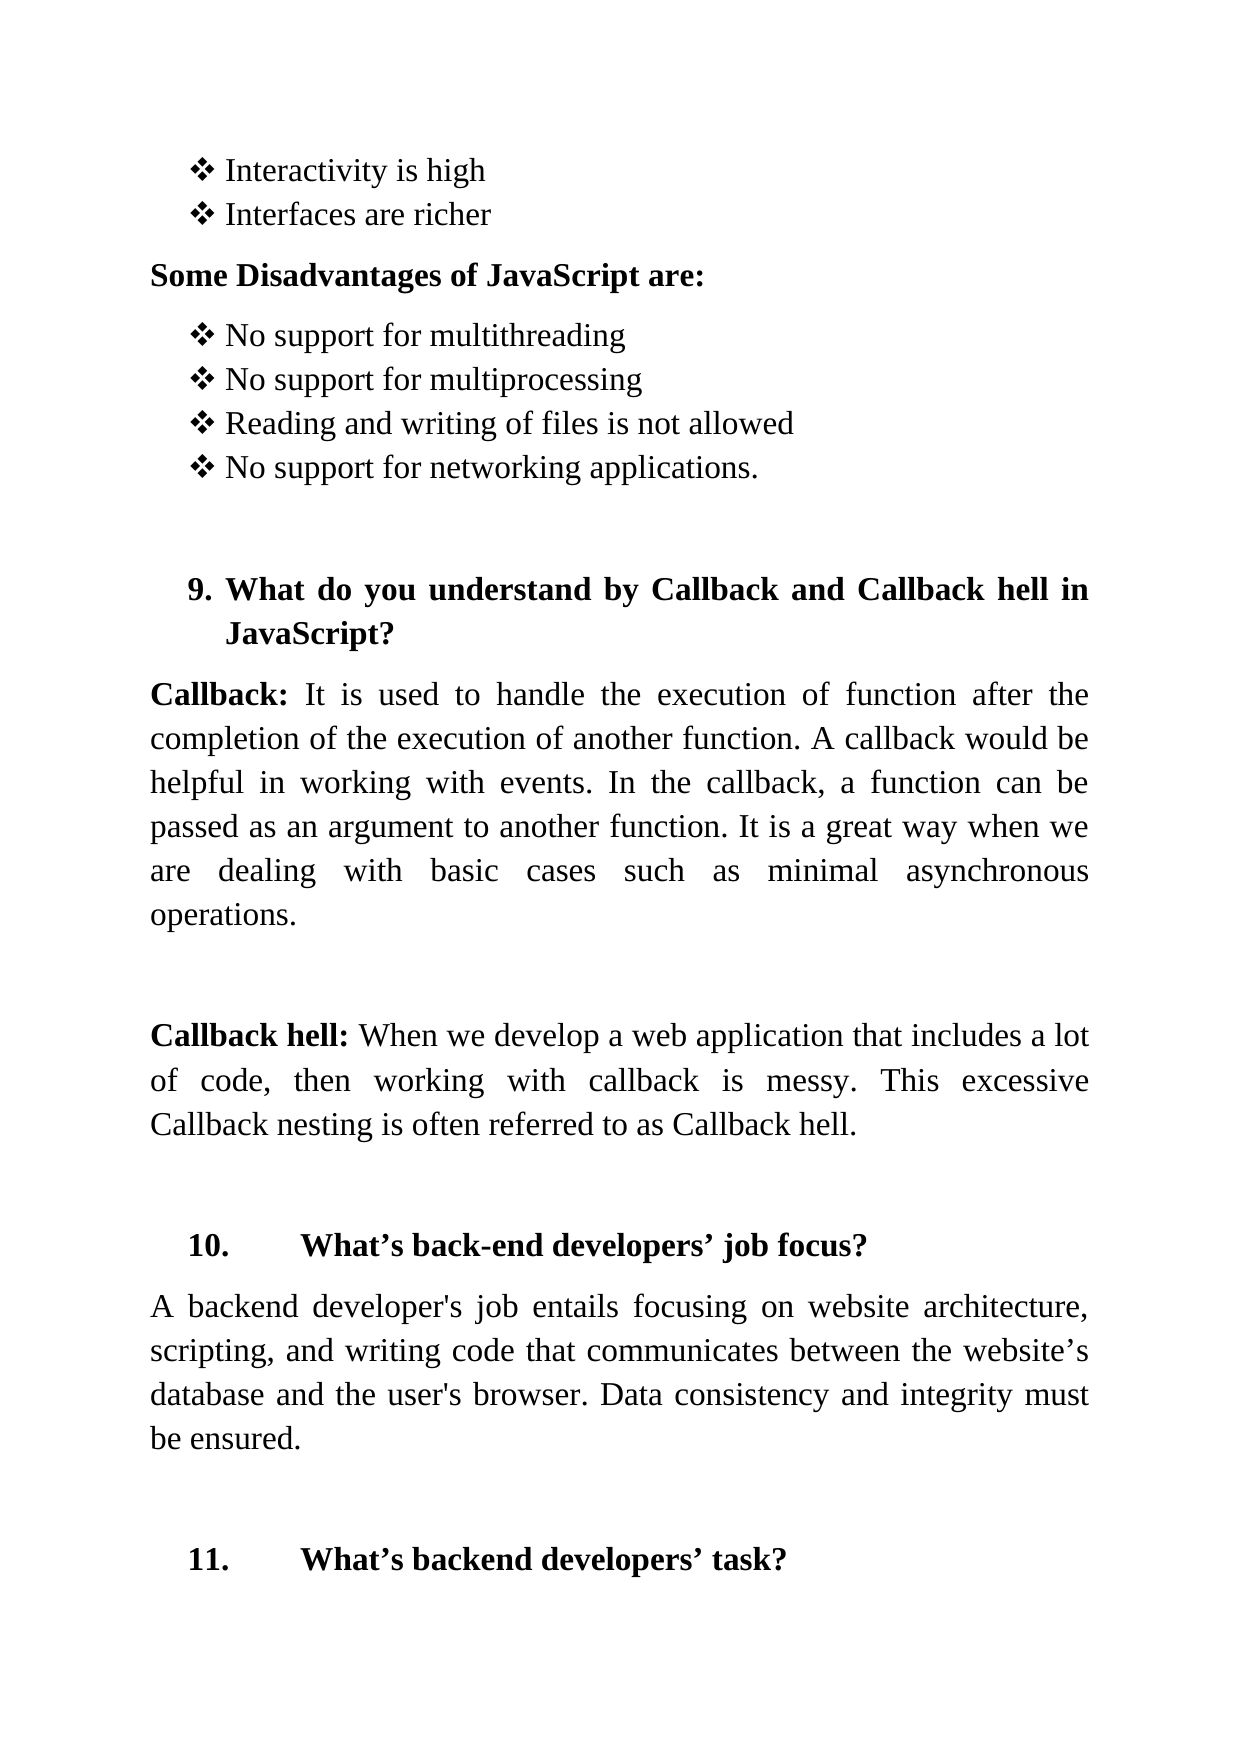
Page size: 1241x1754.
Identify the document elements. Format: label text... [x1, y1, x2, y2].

text A backend developer's job entails focusing on website architecture, scripting, and writing code that communicates between the website’s database and the user's browser. Data consistency and integrity must be ensured. [150, 1286, 1090, 1457]
list Interfaces are richer [187, 194, 1090, 232]
list What’s backend developers’ task? [187, 1540, 1090, 1578]
list No support for multiprocessing [187, 359, 1090, 398]
list Interactivity is high [187, 150, 1090, 188]
list What’s back-end developers’ job focus? [187, 1225, 1090, 1264]
text Callback hell: When we develop a web application that includes a lot of code, then working with callback is messy. This excessive Callback nesting is often referred to as Callback hell. [150, 1016, 1090, 1142]
list What do you understand by Callback and Callback hell in JavaScript? [187, 569, 1090, 652]
list No support for multithreading [187, 316, 1090, 354]
list Reading and writing of files is not allowed [187, 404, 1090, 442]
list No support for networking applications. [187, 448, 1090, 486]
text Callback: It is used to handle the execution of function after the completion of the execution of another function. A callback would be helpful in working with events. In the callback, a function can be passed as an argument to another function. It is a great way when we are dealing with basic cases such as minimal asynchronous operations. [150, 674, 1090, 933]
text Some Disadvantages of JavaScript are: [150, 255, 1090, 293]
